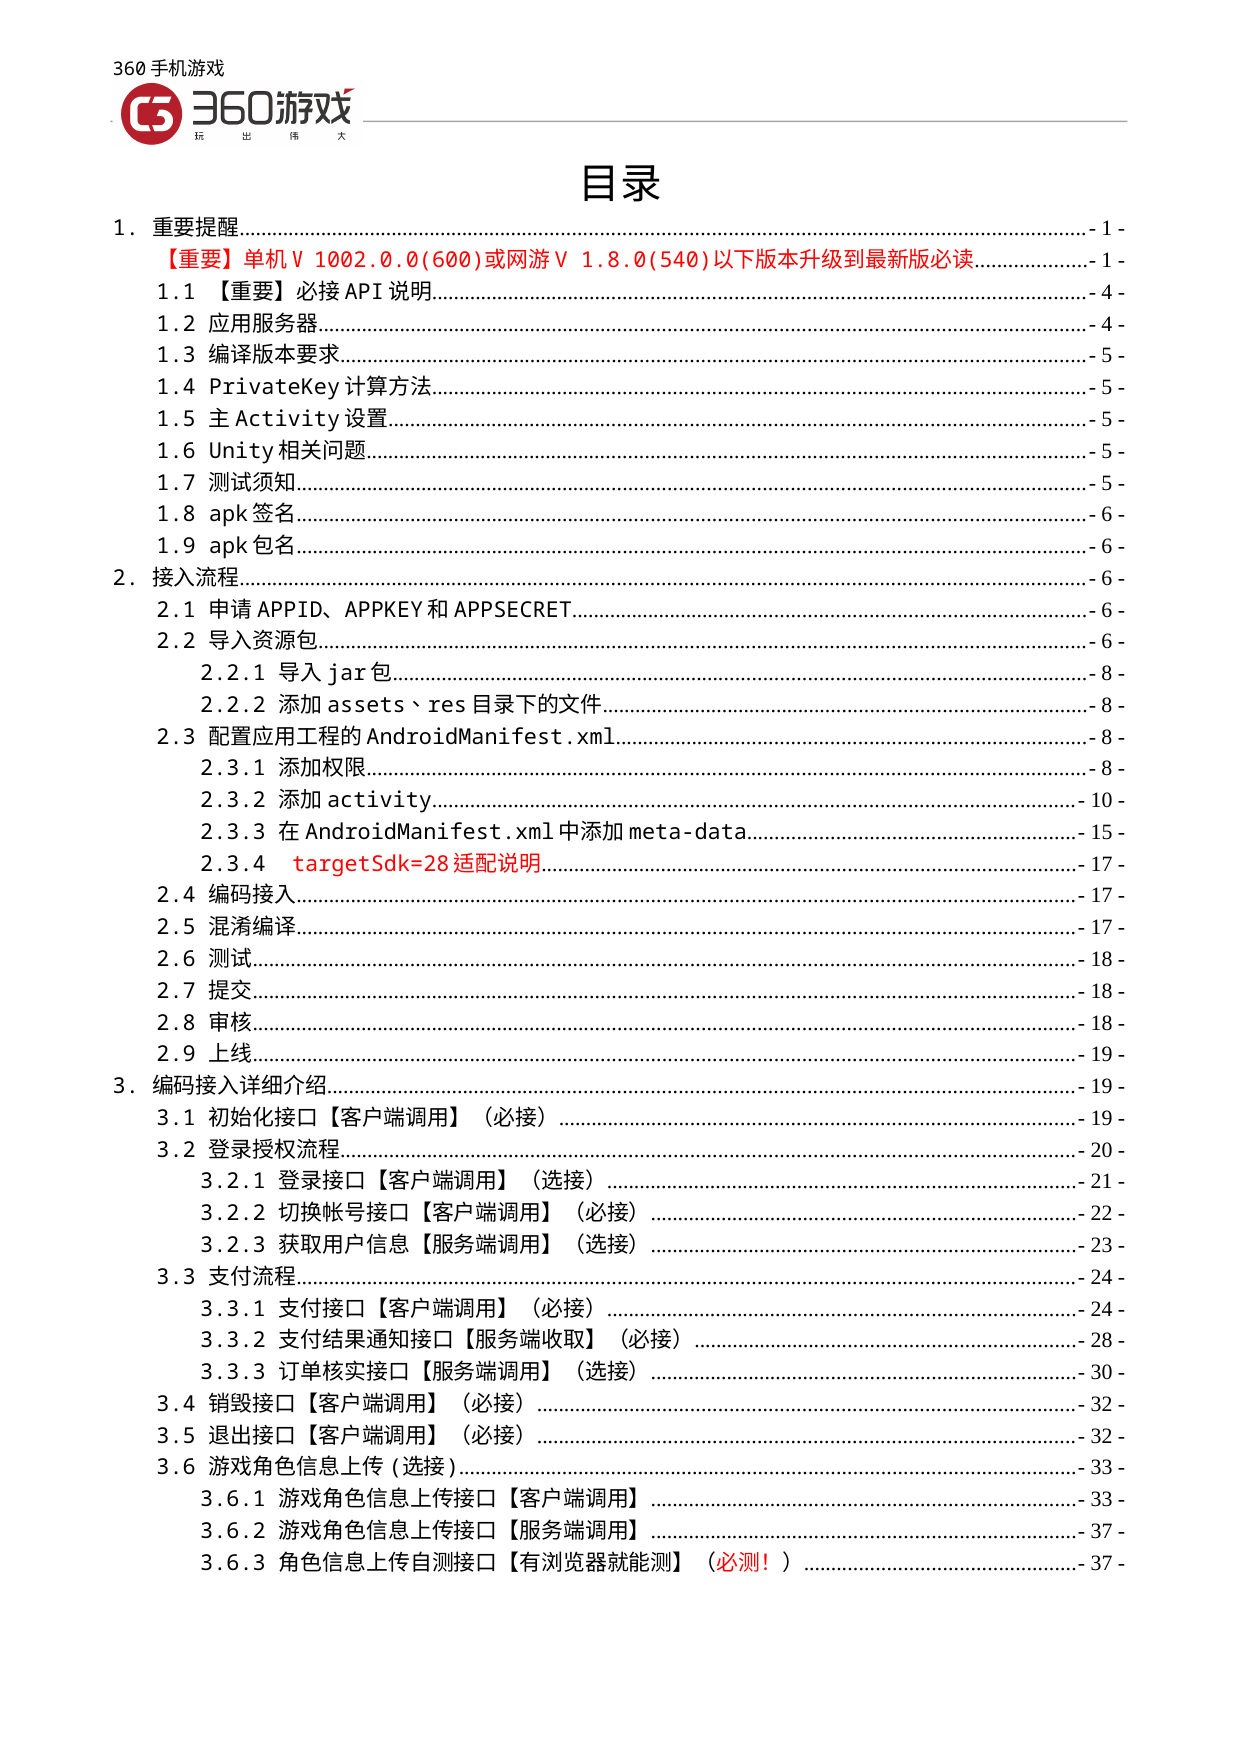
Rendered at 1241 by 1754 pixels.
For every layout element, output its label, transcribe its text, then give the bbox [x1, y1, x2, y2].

text 3.6.1 游戏角色信息上传接口【客户端调用】 - 33 - [200, 1481, 1128, 1513]
text 2.9 上线 - 19 - [156, 1036, 1128, 1068]
picture [112, 80, 363, 147]
text 【重要】单机V 1002.0.0(600)或网游V 1.8.0(540)以下版本升级到最新版必读 - 1 - [156, 242, 1128, 274]
text 3. 编码接入详细介绍 - 19 - [112, 1068, 1128, 1100]
text 1.7 测试须知 - 5 - [156, 464, 1128, 496]
text 3.5 退出接口【客户端调用】（必接） - 32 - [156, 1418, 1128, 1449]
text 1.3 编译版本要求 - 5 - [156, 337, 1128, 369]
text 3.6.3 角色信息上传自测接口【有浏览器就能测】（必测！） - 37 - [200, 1545, 1128, 1576]
text 3.1 初始化接口【客户端调用】（必接） - 19 - [156, 1100, 1128, 1132]
text 2.8 审核 - 18 - [156, 1004, 1128, 1036]
text 1.2 应用服务器 - 4 - [156, 306, 1128, 337]
text 3.6.2 游戏角色信息上传接口【服务端调用】 - 37 - [200, 1513, 1128, 1545]
text 2.4 编码接入 - 17 - [156, 877, 1128, 909]
text 2.3.3 在AndroidManifest.xml中添加meta-data - 15 - [200, 814, 1128, 846]
text 1.4 PrivateKey计算方法 - 5 - [156, 369, 1128, 401]
text 3.2.2 切换帐号接口【客户端调用】（必接） - 22 - [200, 1195, 1128, 1227]
text 2.3 配置应用工程的AndroidManifest.xml - 8 - [156, 719, 1128, 750]
text 1.5 主Activity设置 - 5 - [156, 401, 1128, 433]
text 1. 重要提醒 - 1 - [112, 210, 1128, 242]
text 2.3.4 targetSdk=28适配说明 - 17 - [200, 846, 1128, 877]
text 1.8 apk签名 - 6 - [156, 496, 1128, 528]
text 2.7 提交 - 18 - [156, 973, 1128, 1004]
text 2.3.2 添加activity - 10 - [200, 782, 1128, 814]
text 2.3.1 添加权限 - 8 - [200, 750, 1128, 782]
text 1.6 Unity相关问题 - 5 - [156, 433, 1128, 464]
text 3.4 销毁接口【客户端调用】（必接） - 32 - [156, 1386, 1128, 1418]
text 2.6 测试 - 18 - [156, 941, 1128, 973]
text 2.2 导入资源包 - 6 - [156, 623, 1128, 655]
text 2.2.1 导入jar包 - 8 - [200, 655, 1128, 687]
text 2.1 申请APPID、APPKEY和APPSECRET - 6 - [156, 592, 1128, 623]
text 目录 [112, 150, 1128, 210]
text 3.3.3 订单核实接口【服务端调用】（选接） - 30 - [200, 1354, 1128, 1386]
text 3.3.1 支付接口【客户端调用】（必接） - 24 - [200, 1291, 1128, 1322]
text 3.3.2 支付结果通知接口【服务端收取】（必接） - 28 - [200, 1322, 1128, 1354]
text 1.1 【重要】必接API说明 - 4 - [156, 274, 1128, 306]
text 3.2.1 登录接口【客户端调用】（选接） - 21 - [200, 1163, 1128, 1195]
text 3.2.3 获取用户信息【服务端调用】（选接） - 23 - [200, 1227, 1128, 1259]
text 2.5 混淆编译 - 17 - [156, 909, 1128, 941]
text 1.9 apk包名 - 6 - [156, 528, 1128, 560]
text 3.2 登录授权流程 - 20 - [156, 1132, 1128, 1163]
text 3.6 游戏角色信息上传 (选接) - 33 - [156, 1449, 1128, 1481]
text 2.2.2 添加assets、res目录下的文件 - 8 - [200, 687, 1128, 719]
text 2. 接入流程 - 6 - [112, 560, 1128, 592]
text 3.3 支付流程 - 24 - [156, 1259, 1128, 1291]
